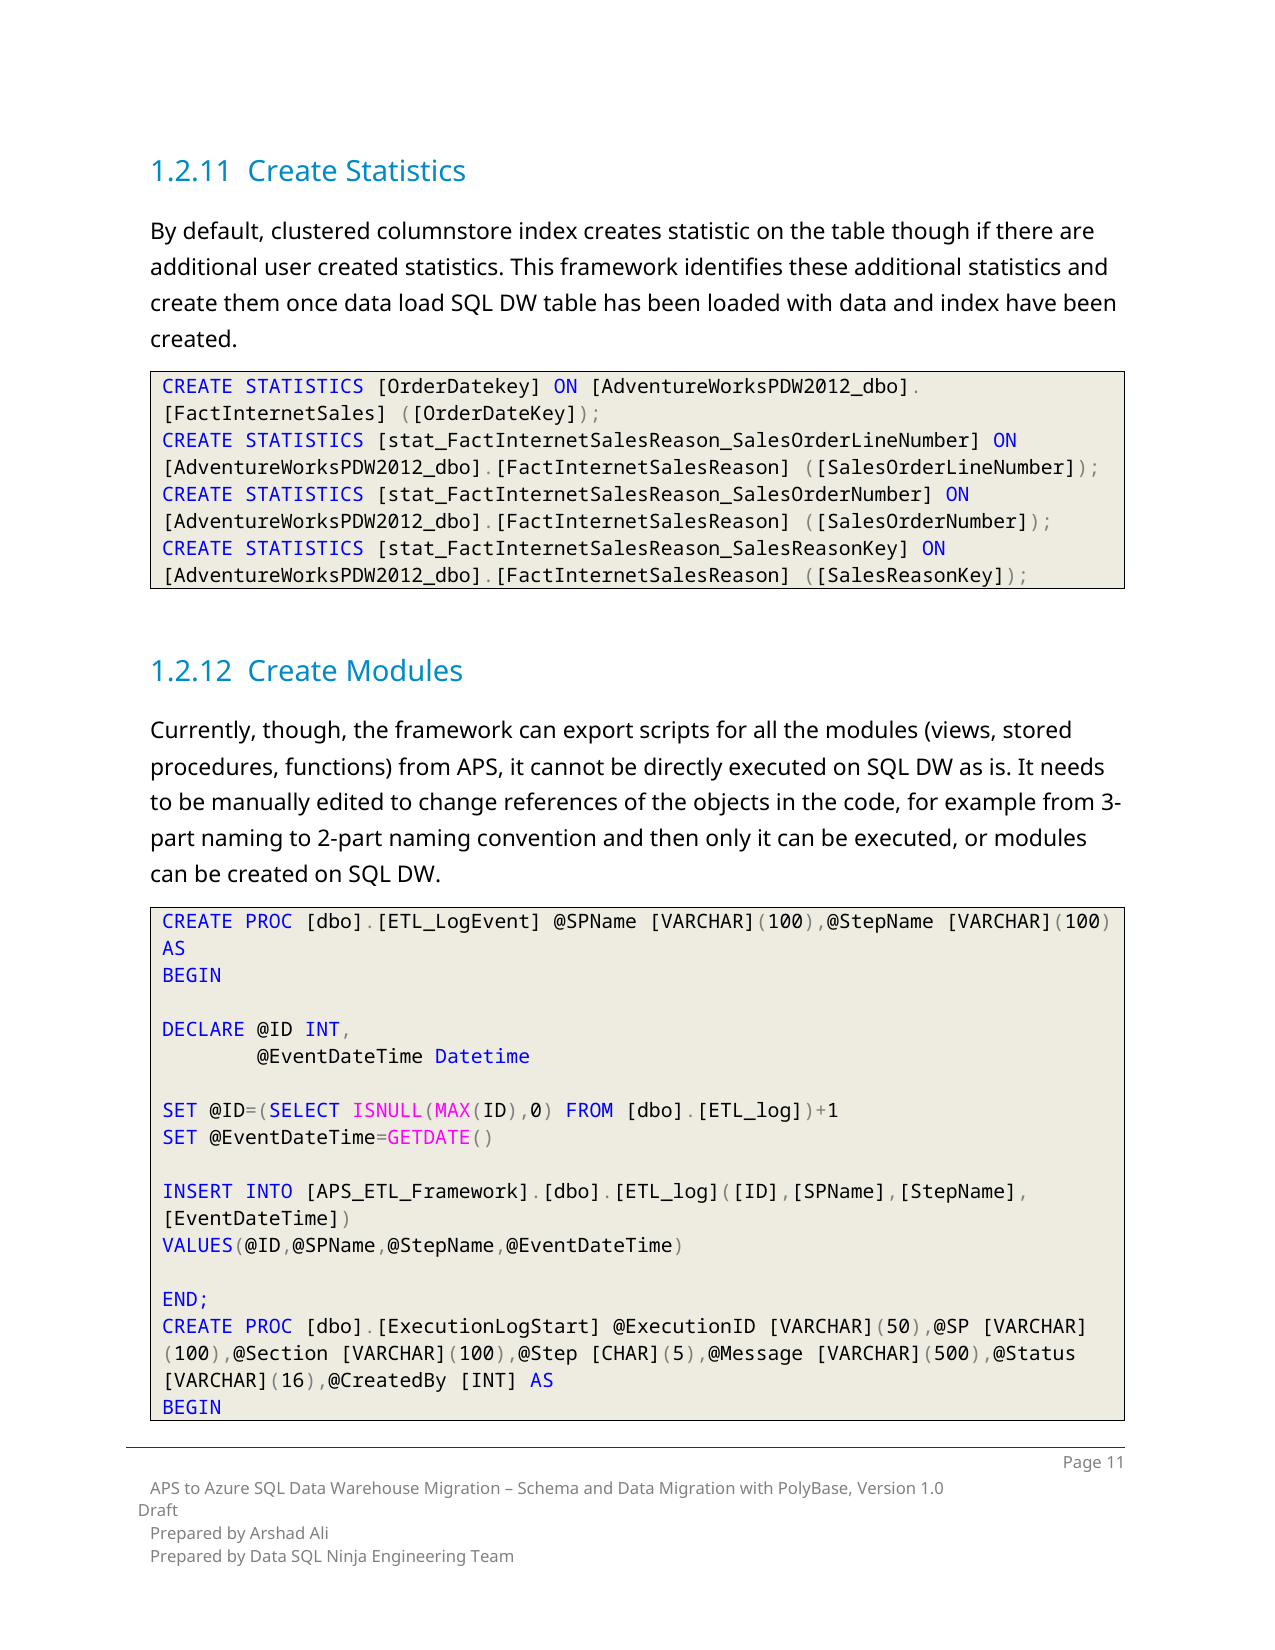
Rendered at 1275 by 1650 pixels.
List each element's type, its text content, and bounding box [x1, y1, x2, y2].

subtitle Create Modules [150, 650, 1125, 689]
subtitle Create Statistics [150, 150, 1125, 190]
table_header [151, 908, 1124, 1420]
table_header CREATE STATISTICS [OrderDatekey] ON [AdventureWorksPDW2012_dbo].[FactInternetSales] ([OrderDateKey]); CREATE STATISTICS [stat_FactInternetSalesReason_SalesOrderLineNumber] ON [AdventureWorksPDW2012_dbo].[FactInternetSalesReason] ([SalesOrderLineNumber]); CREATE STATISTICS [stat_FactInternetSalesReason_SalesOrderNumber] ON [AdventureWorksPDW2012_dbo].[FactInternetSalesReason] ([SalesOrderNumber]); CREATE STATISTICS [stat_FactInternetSalesReason_SalesReasonKey] ON [AdventureWorksPDW2012_dbo].[FactInternetSalesReason] ([SalesReasonKey]); [151, 372, 1124, 588]
text By default, clustered columnstore index creates statistic on the table though if there are additional user created statistics. This framework identifies these additional statistics and create them once data load SQL DW table has been loaded with data and index have been created. [150, 215, 1125, 354]
text Currently, though, the framework can export scripts for all the modules (views, stored procedures, functions) from APS, it cannot be directly executed on SQL DW as is. It needs to be manually edited to change references of the objects in the code, for example from 3-part naming to 2-part naming convention and then only it can be executed, or modules can be created on SQL DW. [150, 714, 1125, 889]
